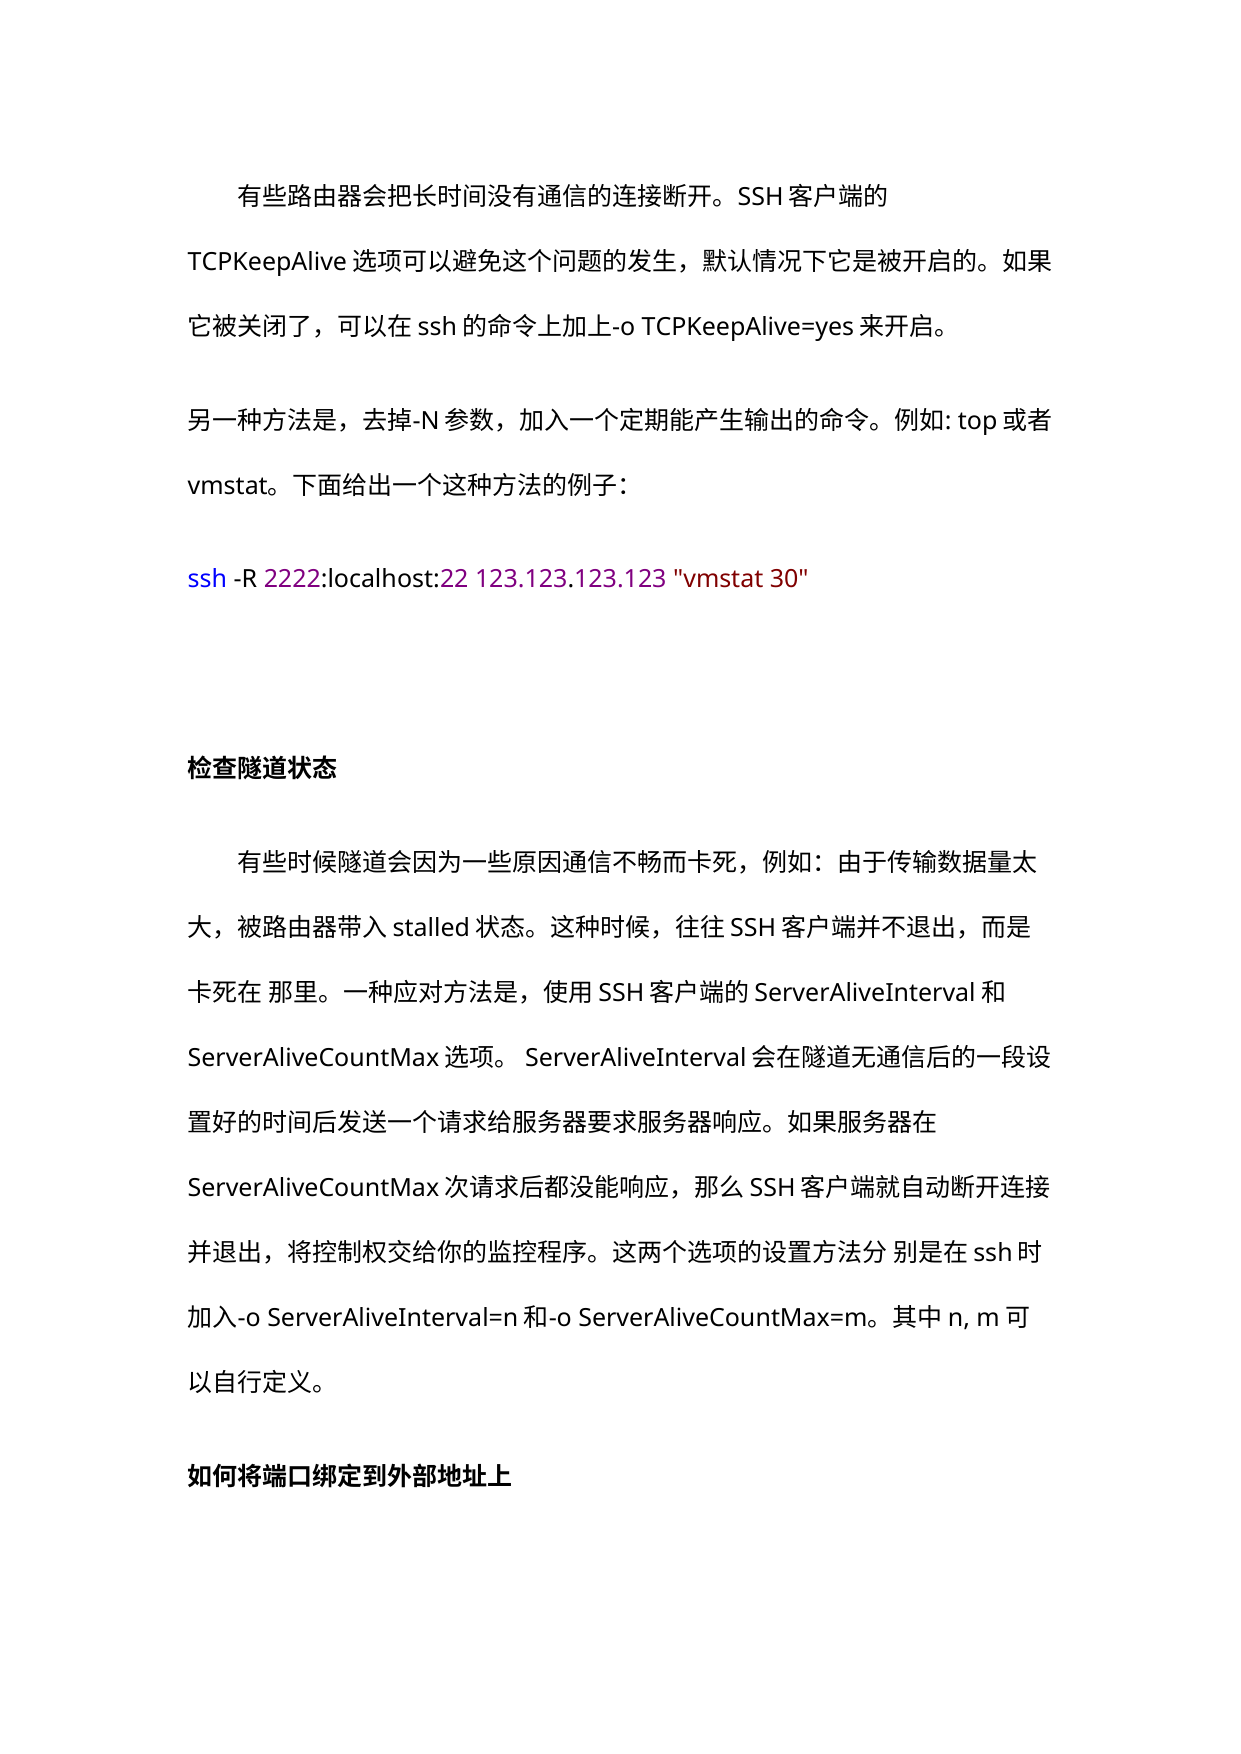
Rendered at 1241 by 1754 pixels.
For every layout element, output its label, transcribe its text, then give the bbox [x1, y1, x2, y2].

text 检查隧道状态 [187, 734, 1053, 799]
text ssh -R 2222:localhost:22 123.123.123.123 "vmstat 30" [187, 545, 1053, 610]
text 如何将端口绑定到外部地址上 [187, 1442, 1053, 1507]
text 另一种方法是，去掉-N参数，加入一个定期能产生输出的命令。例如: top或者vmstat。下面给出一个这种方法的例子： [187, 386, 1053, 516]
text 有些路由器会把长时间没有通信的连接断开。SSH客户端的TCPKeepAlive选项可以避免这个问题的发生，默认情况下它是被开启的。如果它被关闭了，可以在ssh的命令上加上-o TCPKeepAlive=yes来开启。 [187, 162, 1053, 357]
text 有些时候隧道会因为一些原因通信不畅而卡死，例如：由于传输数据量太大，被路由器带入stalled状态。这种时候，往往SSH客户端并不退出，而是卡死在 那里。一种应对方法是，使用SSH客户端的ServerAliveInterval和ServerAliveCountMax选项。 ServerAliveInterval会在隧道无通信后的一段设置好的时间后发送一个请求给服务器要求服务器响应。如果服务器在 ServerAliveCountMax次请求后都没能响应，那么SSH客户端就自动断开连接并退出，将控制权交给你的监控程序。这两个选项的设置方法分 别是在ssh时加入-o ServerAliveInterval=n和-o ServerAliveCountMax=m。其中n, m可以自行定义。 [187, 828, 1053, 1413]
